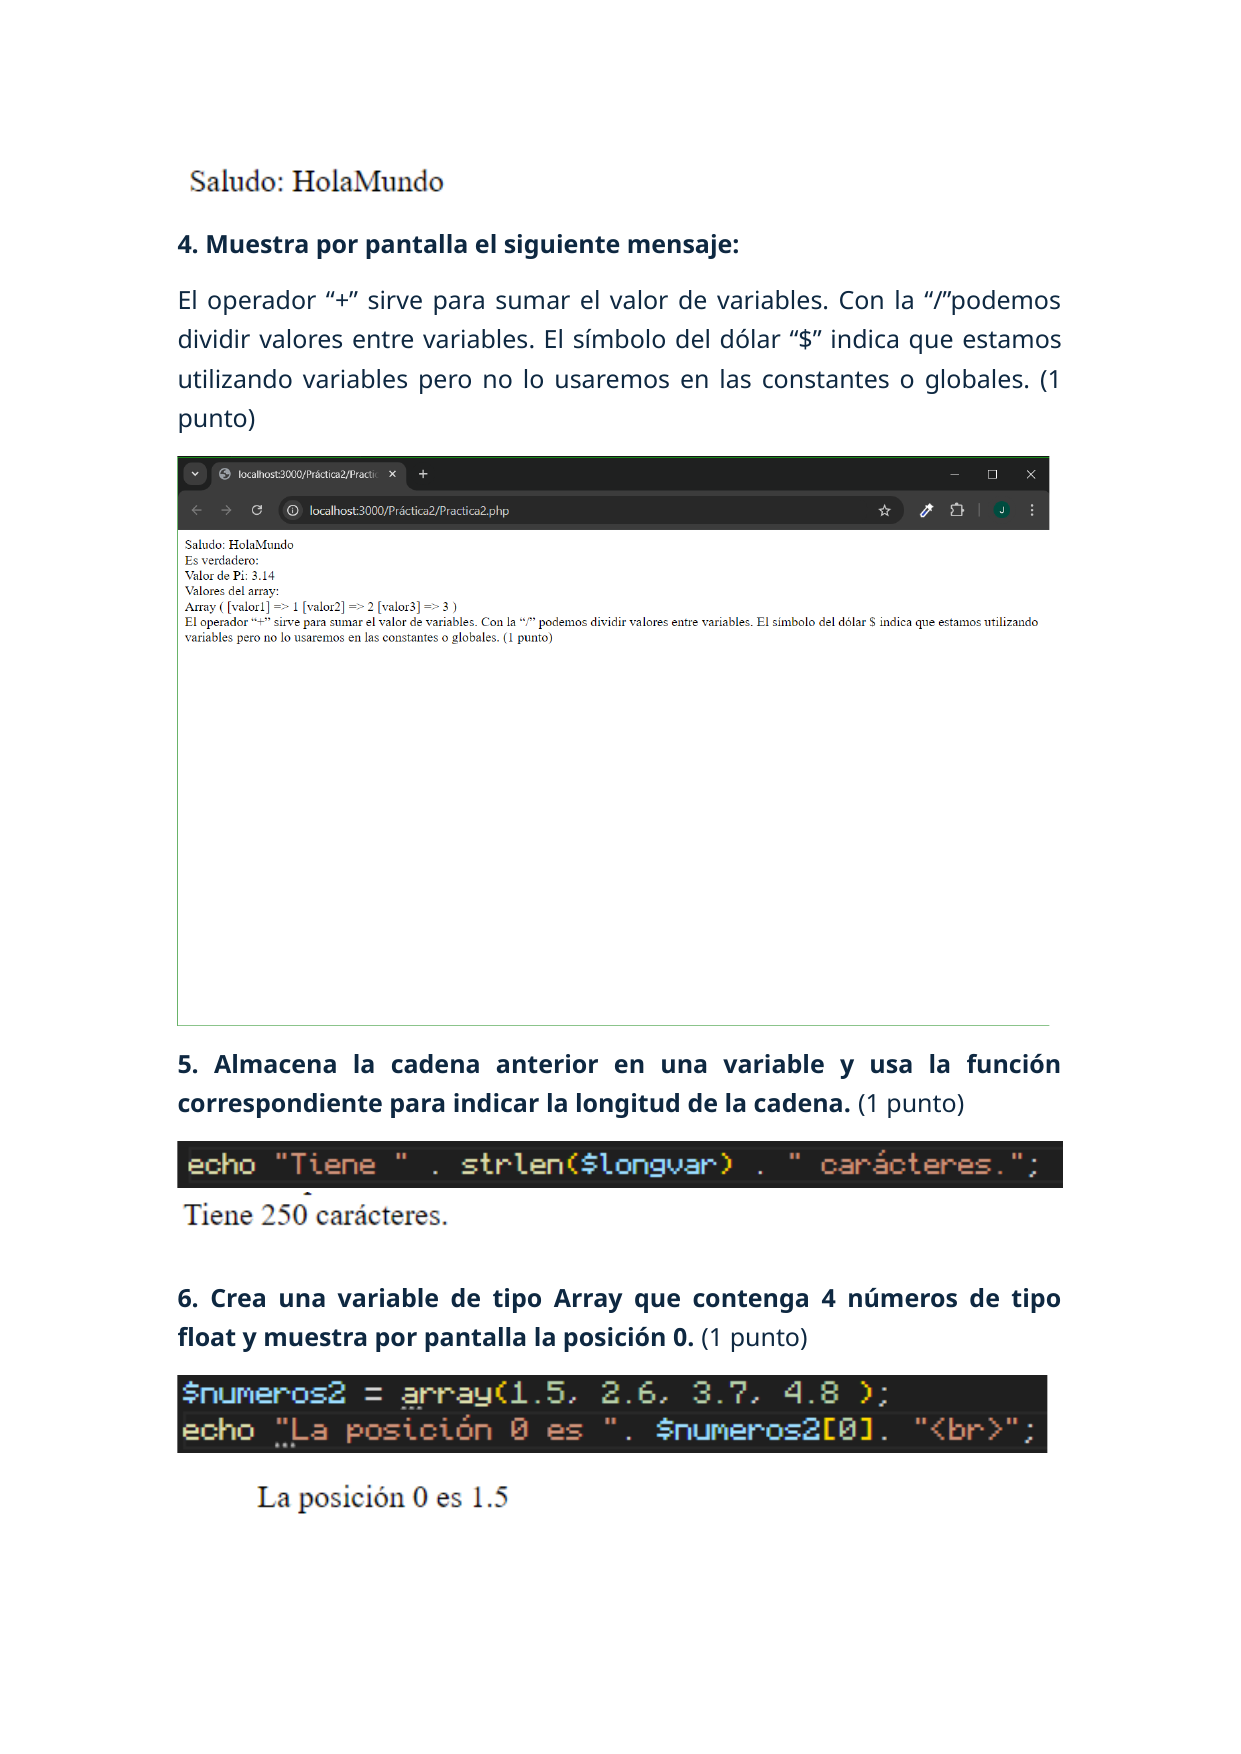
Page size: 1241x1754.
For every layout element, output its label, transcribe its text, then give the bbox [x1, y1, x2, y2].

picture [177, 456, 1050, 1026]
text El operador “+” sirve para sumar el valor de variables. Con la “/”podemos dividir valores entre variables. El símbolo del dólar “$” indica que estamos utilizando variables pero no lo usaremos en las constantes o globales. (1 punto) [177, 283, 1063, 434]
text 6. Crea una variable de tipo Array que contenga 4 números de tipo float y muestra por pantalla la posición 0. (1 punto) [177, 1281, 1063, 1354]
picture [177, 147, 479, 206]
text 4. Muestra por pantalla el siguiente mensaje: [177, 227, 1063, 261]
picture [177, 1192, 518, 1252]
picture [177, 1141, 1063, 1188]
picture [251, 1474, 526, 1528]
picture [177, 1375, 1048, 1453]
text 5. Almacena la cadena anterior en una variable y usa la función correspondiente para indicar la longitud de la cadena. (1 punto) [177, 1047, 1063, 1120]
